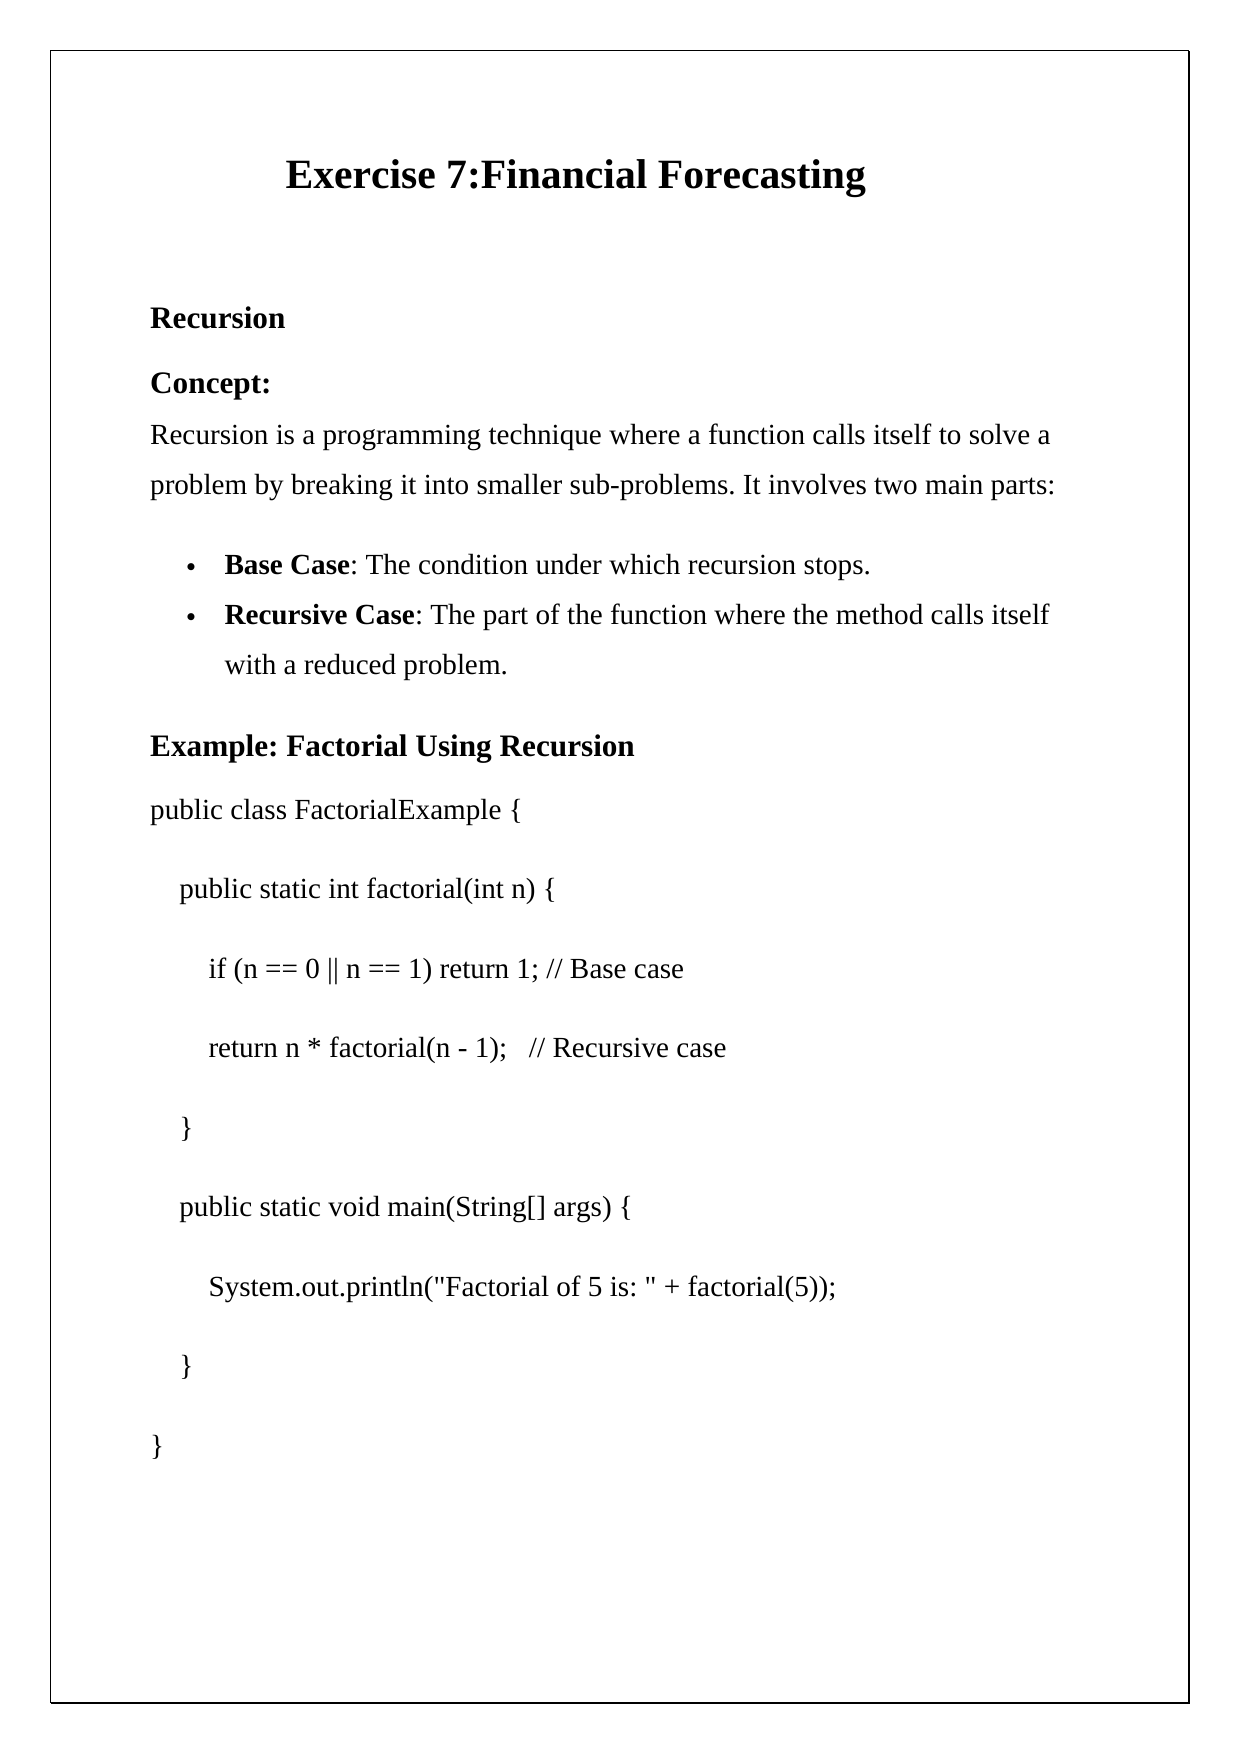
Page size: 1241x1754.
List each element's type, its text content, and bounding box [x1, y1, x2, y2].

text if (n == 0 || n == 1) return 1; // Base case [150, 951, 1089, 984]
subtitle Example: Factorial Using Recursion [150, 727, 1089, 763]
text } [150, 1428, 1089, 1461]
list Base Case: The condition under which recursion stops. [187, 547, 1089, 580]
text } [150, 1110, 1089, 1143]
text return n * factorial(n - 1); // Recursive case [150, 1030, 1089, 1064]
text public static int factorial(int n) { [150, 871, 1089, 905]
text Exercise 7:Financial Forecasting [150, 150, 1089, 198]
text Concept: Recursion is a programming technique where a function calls itself to solve a problem by breaking it into smaller sub-problems. It involves two main parts: [150, 364, 1089, 501]
text public class FactorialExample { [150, 792, 1089, 826]
list Recursive Case: The part of the function where the method calls itself with a reduced problem. [187, 597, 1089, 681]
text public static void main(String[] args) { [150, 1189, 1089, 1223]
text Recursion [150, 299, 1089, 335]
text System.out.println("Factorial of 5 is: " + factorial(5)); [150, 1269, 1089, 1302]
text } [150, 1348, 1089, 1382]
